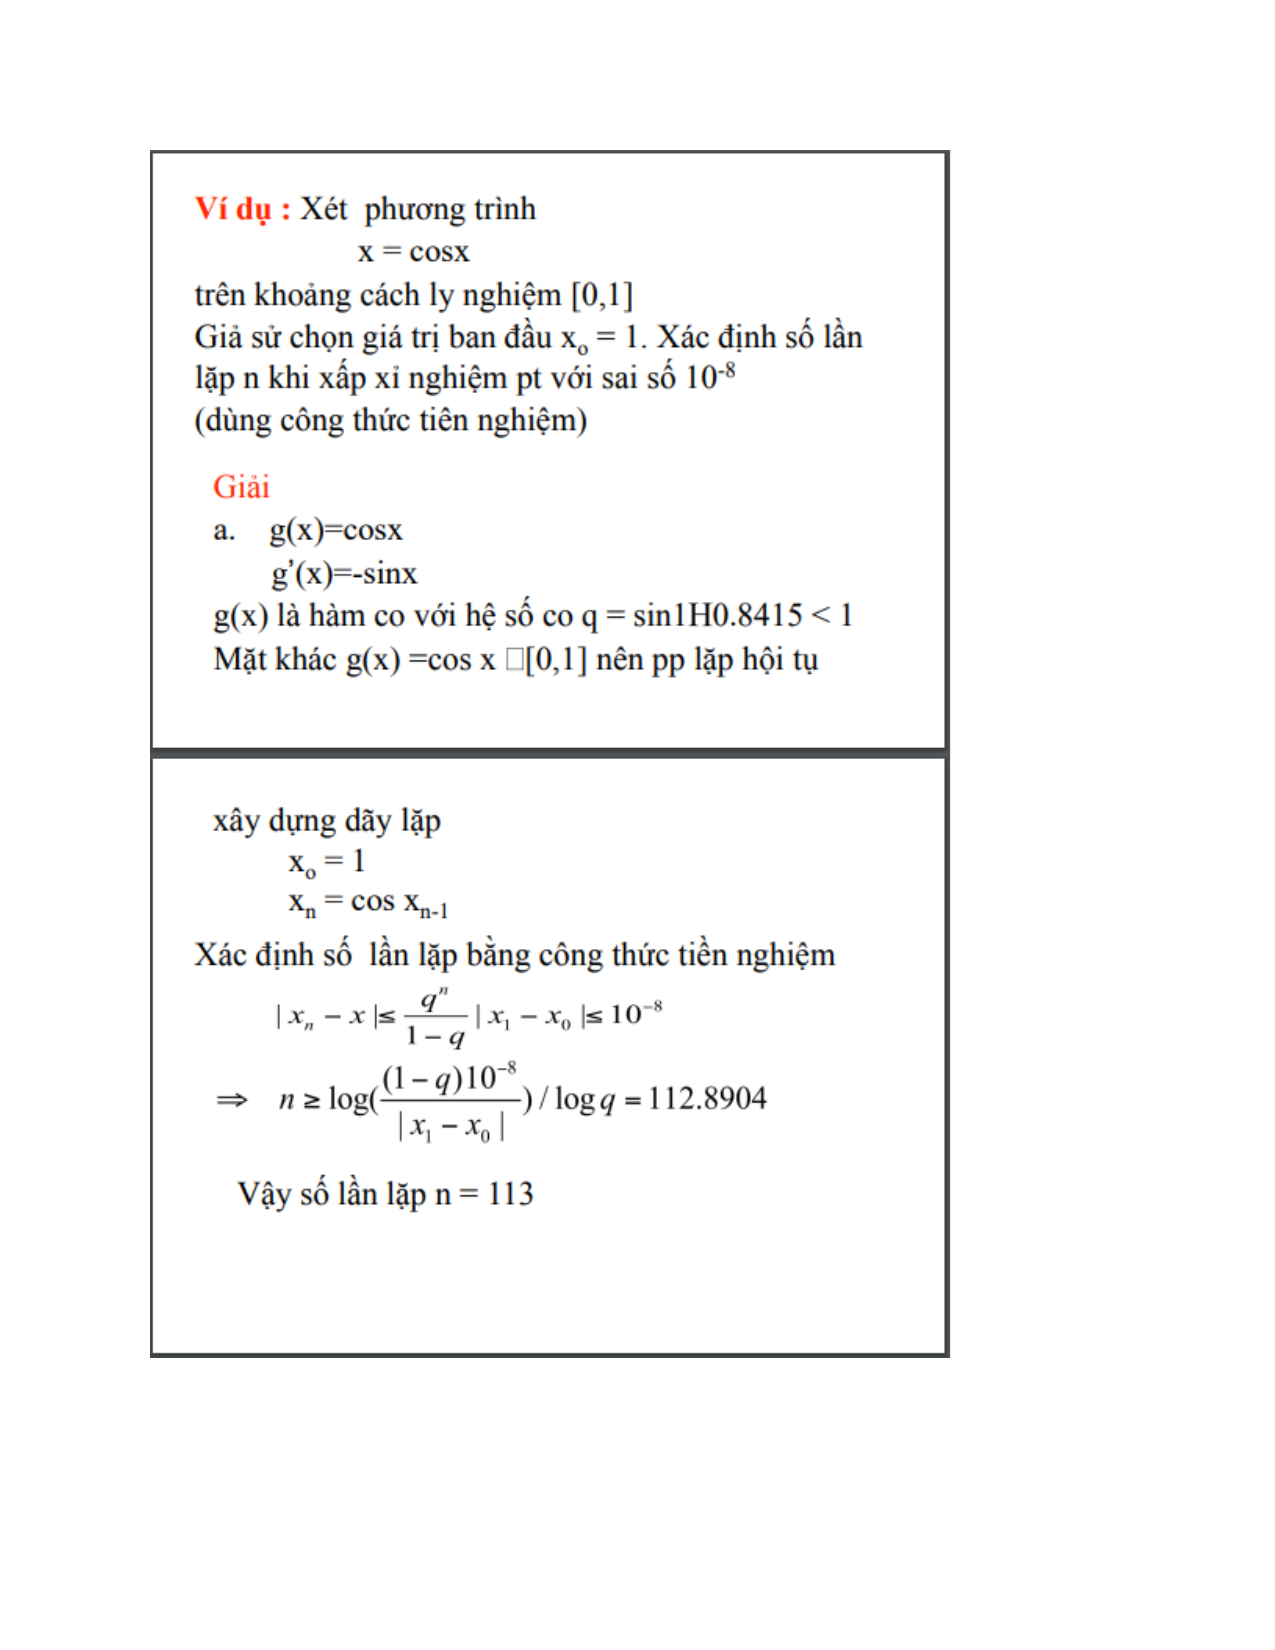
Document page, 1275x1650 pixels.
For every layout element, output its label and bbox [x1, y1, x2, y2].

picture [150, 150, 951, 1358]
